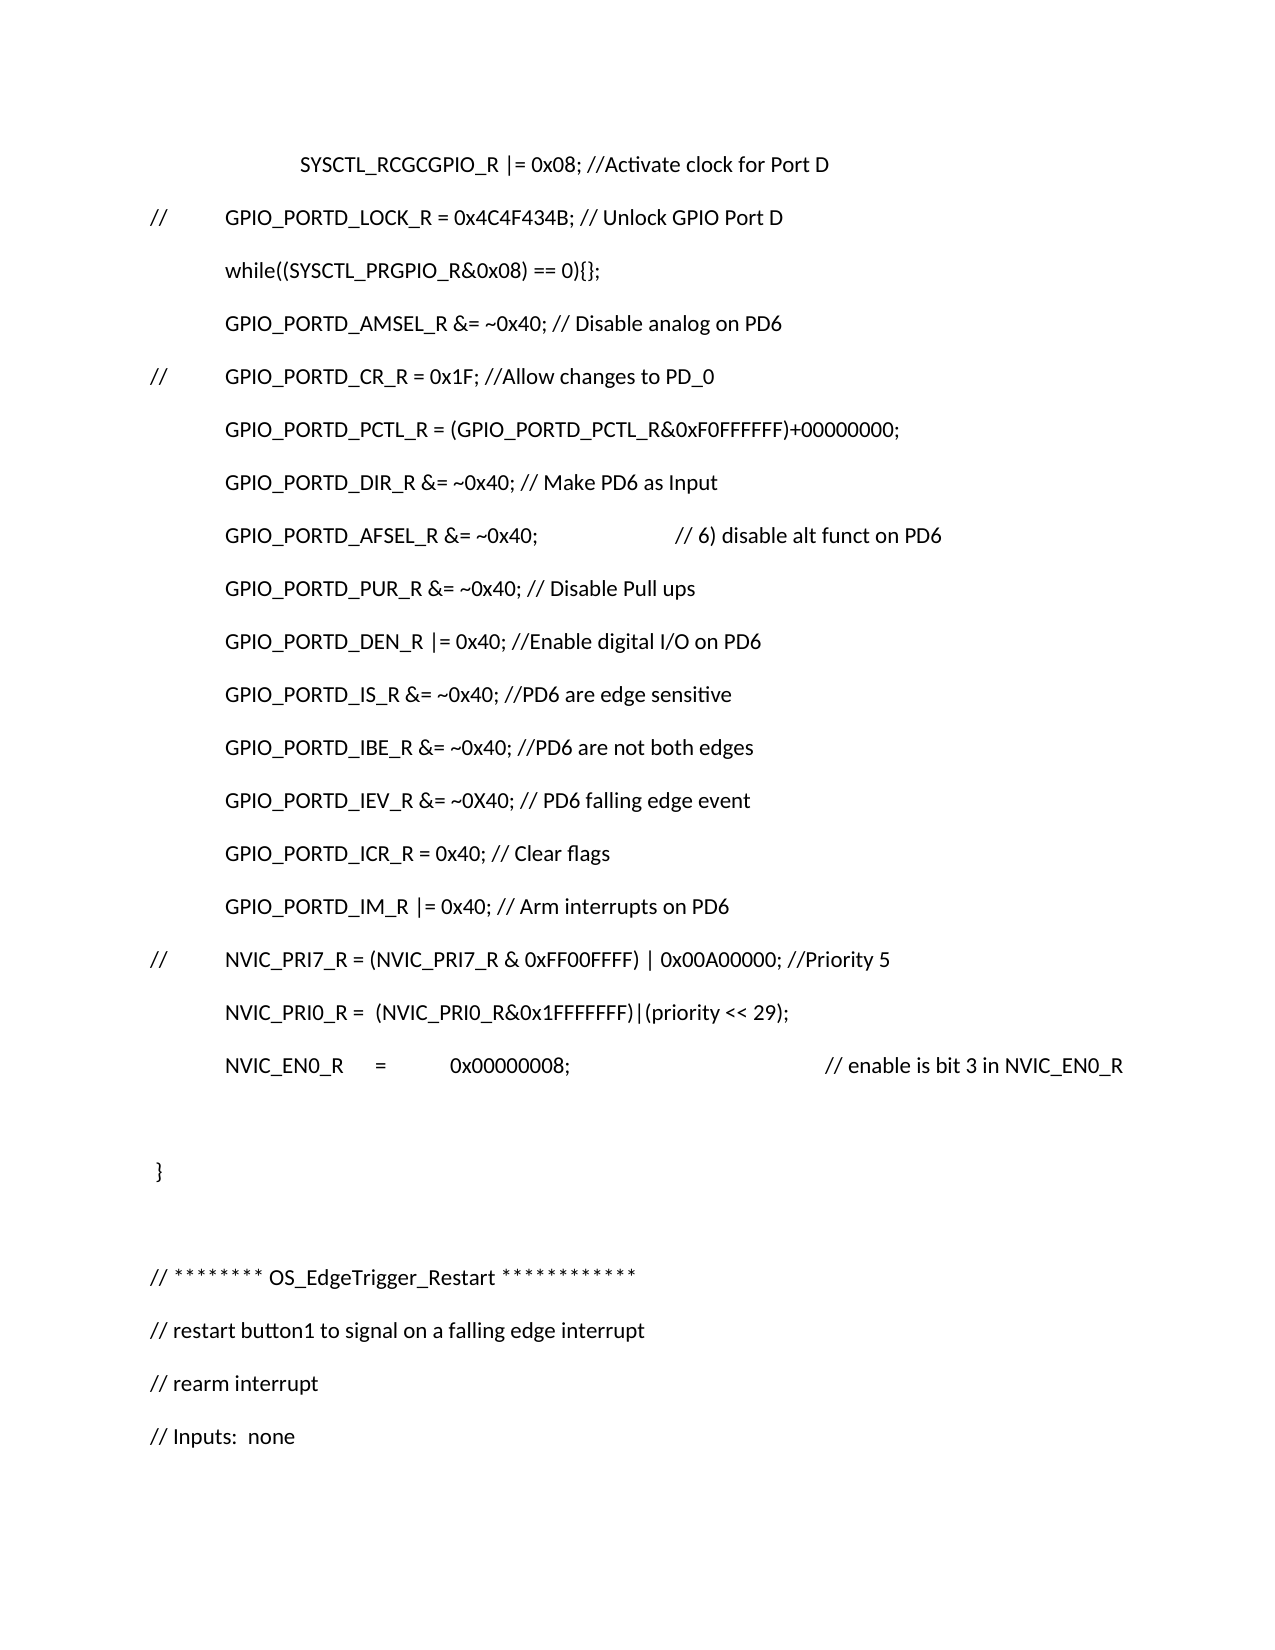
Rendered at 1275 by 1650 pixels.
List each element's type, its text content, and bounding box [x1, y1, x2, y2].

text // Inputs: none [150, 1422, 1125, 1451]
text SYSCTL_RCGCGPIO_R |= 0x08; //Activate clock for Port D [150, 150, 1125, 178]
text // GPIO_PORTD_LOCK_R = 0x4C4F434B; // Unlock GPIO Port D [150, 203, 1125, 231]
text } [150, 1157, 1125, 1185]
text while((SYSCTL_PRGPIO_R&0x08) == 0){}; [150, 256, 1125, 284]
text GPIO_PORTD_IEV_R &= ~0X40; // PD6 falling edge event [150, 786, 1125, 814]
text // ******** OS_EdgeTrigger_Restart ************ [150, 1263, 1125, 1291]
text // NVIC_PRI7_R = (NVIC_PRI7_R & 0xFF00FFFF) | 0x00A00000; //Priority 5 [150, 945, 1125, 973]
text GPIO_PORTD_IBE_R &= ~0x40; //PD6 are not both edges [150, 733, 1125, 761]
text GPIO_PORTD_IM_R |= 0x40; // Arm interrupts on PD6 [150, 892, 1125, 920]
text GPIO_PORTD_AFSEL_R &= ~0x40; // 6) disable alt funct on PD6 [150, 521, 1125, 549]
text GPIO_PORTD_DEN_R |= 0x40; //Enable digital I/O on PD6 [150, 627, 1125, 655]
text GPIO_PORTD_PCTL_R = (GPIO_PORTD_PCTL_R&0xF0FFFFFF)+00000000; [150, 415, 1125, 443]
text GPIO_PORTD_DIR_R &= ~0x40; // Make PD6 as Input [150, 468, 1125, 496]
text GPIO_PORTD_PUR_R &= ~0x40; // Disable Pull ups [150, 574, 1125, 602]
text NVIC_PRI0_R = (NVIC_PRI0_R&0x1FFFFFFF)|(priority << 29); [150, 998, 1125, 1026]
text GPIO_PORTD_IS_R &= ~0x40; //PD6 are edge sensitive [150, 680, 1125, 708]
text NVIC_EN0_R = 0x00000008; // enable is bit 3 in NVIC_EN0_R [150, 1051, 1125, 1079]
text // GPIO_PORTD_CR_R = 0x1F; //Allow changes to PD_0 [150, 362, 1125, 390]
text GPIO_PORTD_ICR_R = 0x40; // Clear flags [150, 839, 1125, 867]
text // rearm interrupt [150, 1369, 1125, 1397]
text // restart button1 to signal on a falling edge interrupt [150, 1316, 1125, 1344]
text GPIO_PORTD_AMSEL_R &= ~0x40; // Disable analog on PD6 [150, 309, 1125, 337]
